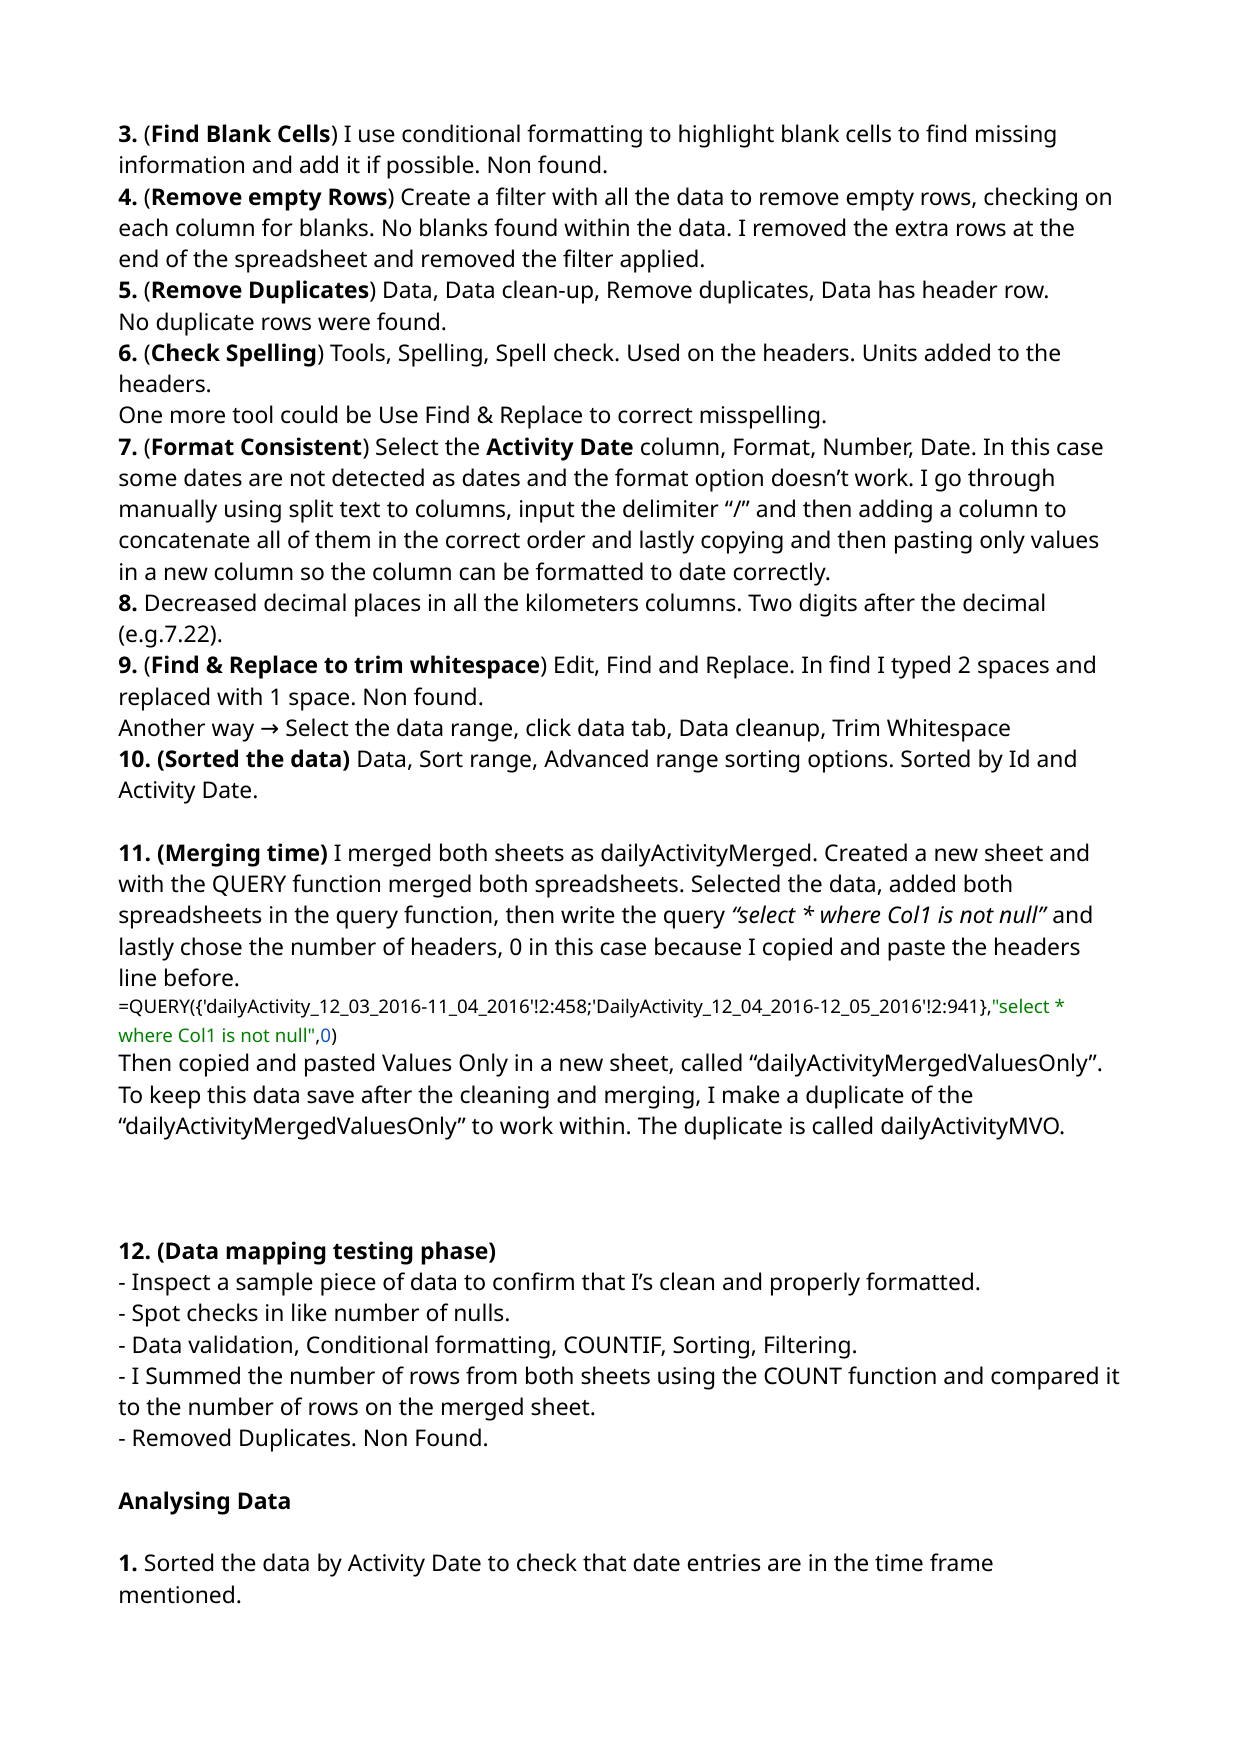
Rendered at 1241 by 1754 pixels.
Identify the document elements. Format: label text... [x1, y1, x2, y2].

text Then copied and pasted Values Only in a new sheet, called “dailyActivityMergedValuesOnly”. [118, 1047, 1122, 1079]
text - Spot checks in like number of nulls. [118, 1297, 1122, 1329]
text - Inspect a sample piece of data to confirm that I’s clean and properly formatted. [118, 1266, 1122, 1297]
text No duplicate rows were found. [118, 306, 1122, 337]
text Another way → Select the data range, click data tab, Data cleanup, Trim Whitespace [118, 712, 1122, 743]
text 7. (Format Consistent) Select the Activity Date column, Format, Number, Date. In this case some dates are not detected as dates and the format option doesn’t work. I go through manually using split text to columns, input the delimiter “/” and then adding a column to concatenate all of them in the correct order and lastly copying and then pasting only values in a new column so the column can be formatted to date correctly. [118, 431, 1122, 587]
text - Removed Duplicates. Non Found. [118, 1422, 1122, 1454]
text 1. Sorted the data by Activity Date to check that date entries are in the time frame mentioned. [118, 1547, 1122, 1610]
text 10. (Sorted the data) Data, Sort range, Advanced range sorting options. Sorted by Id and Activity Date. [118, 743, 1122, 806]
text 3. (Find Blank Cells) I use conditional formatting to highlight blank cells to find missing information and add it if possible. Non found. [118, 118, 1122, 181]
text 11. (Merging time) I merged both sheets as dailyActivityMerged. Created a new sheet and with the QUERY function merged both spreadsheets. Selected the data, added both spreadsheets in the query function, then write the query “select * where Col1 is not null” and lastly chose the number of headers, 0 in this case because I copied and paste the headers line before. [118, 837, 1122, 993]
text 12. (Data mapping testing phase) [118, 1235, 1122, 1266]
text 9. (Find & Replace to trim whitespace) Edit, Find and Replace. In find I typed 2 spaces and replaced with 1 space. Non found. [118, 649, 1122, 712]
text - I Summed the number of rows from both sheets using the COUNT function and compared it to the number of rows on the merged sheet. [118, 1360, 1122, 1422]
text 5. (Remove Duplicates) Data, Data clean-up, Remove duplicates, Data has header row. [118, 274, 1122, 306]
text 8. Decreased decimal places in all the kilometers columns. Two digits after the decimal (e.g.7.22). [118, 587, 1122, 649]
text =QUERY({'dailyActivity_12_03_2016-11_04_2016'!2:458;'DailyActivity_12_04_2016-12_05_2016'!2:941},"select * where Col1 is not null",0) [118, 993, 1122, 1047]
text Analysing Data [118, 1485, 1122, 1516]
text 6. (Check Spelling) Tools, Spelling, Spell check. Used on the headers. Units added to the headers. [118, 337, 1122, 399]
text To keep this data save after the cleaning and merging, I make a duplicate of the “dailyActivityMergedValuesOnly” to work within. The duplicate is called dailyActivityMVO. [118, 1079, 1122, 1141]
text 4. (Remove empty Rows) Create a filter with all the data to remove empty rows, checking on each column for blanks. No blanks found within the data. I removed the extra rows at the end of the spreadsheet and removed the filter applied. [118, 181, 1122, 274]
text One more tool could be Use Find & Replace to correct misspelling. [118, 399, 1122, 431]
text - Data validation, Conditional formatting, COUNTIF, Sorting, Filtering. [118, 1329, 1122, 1360]
